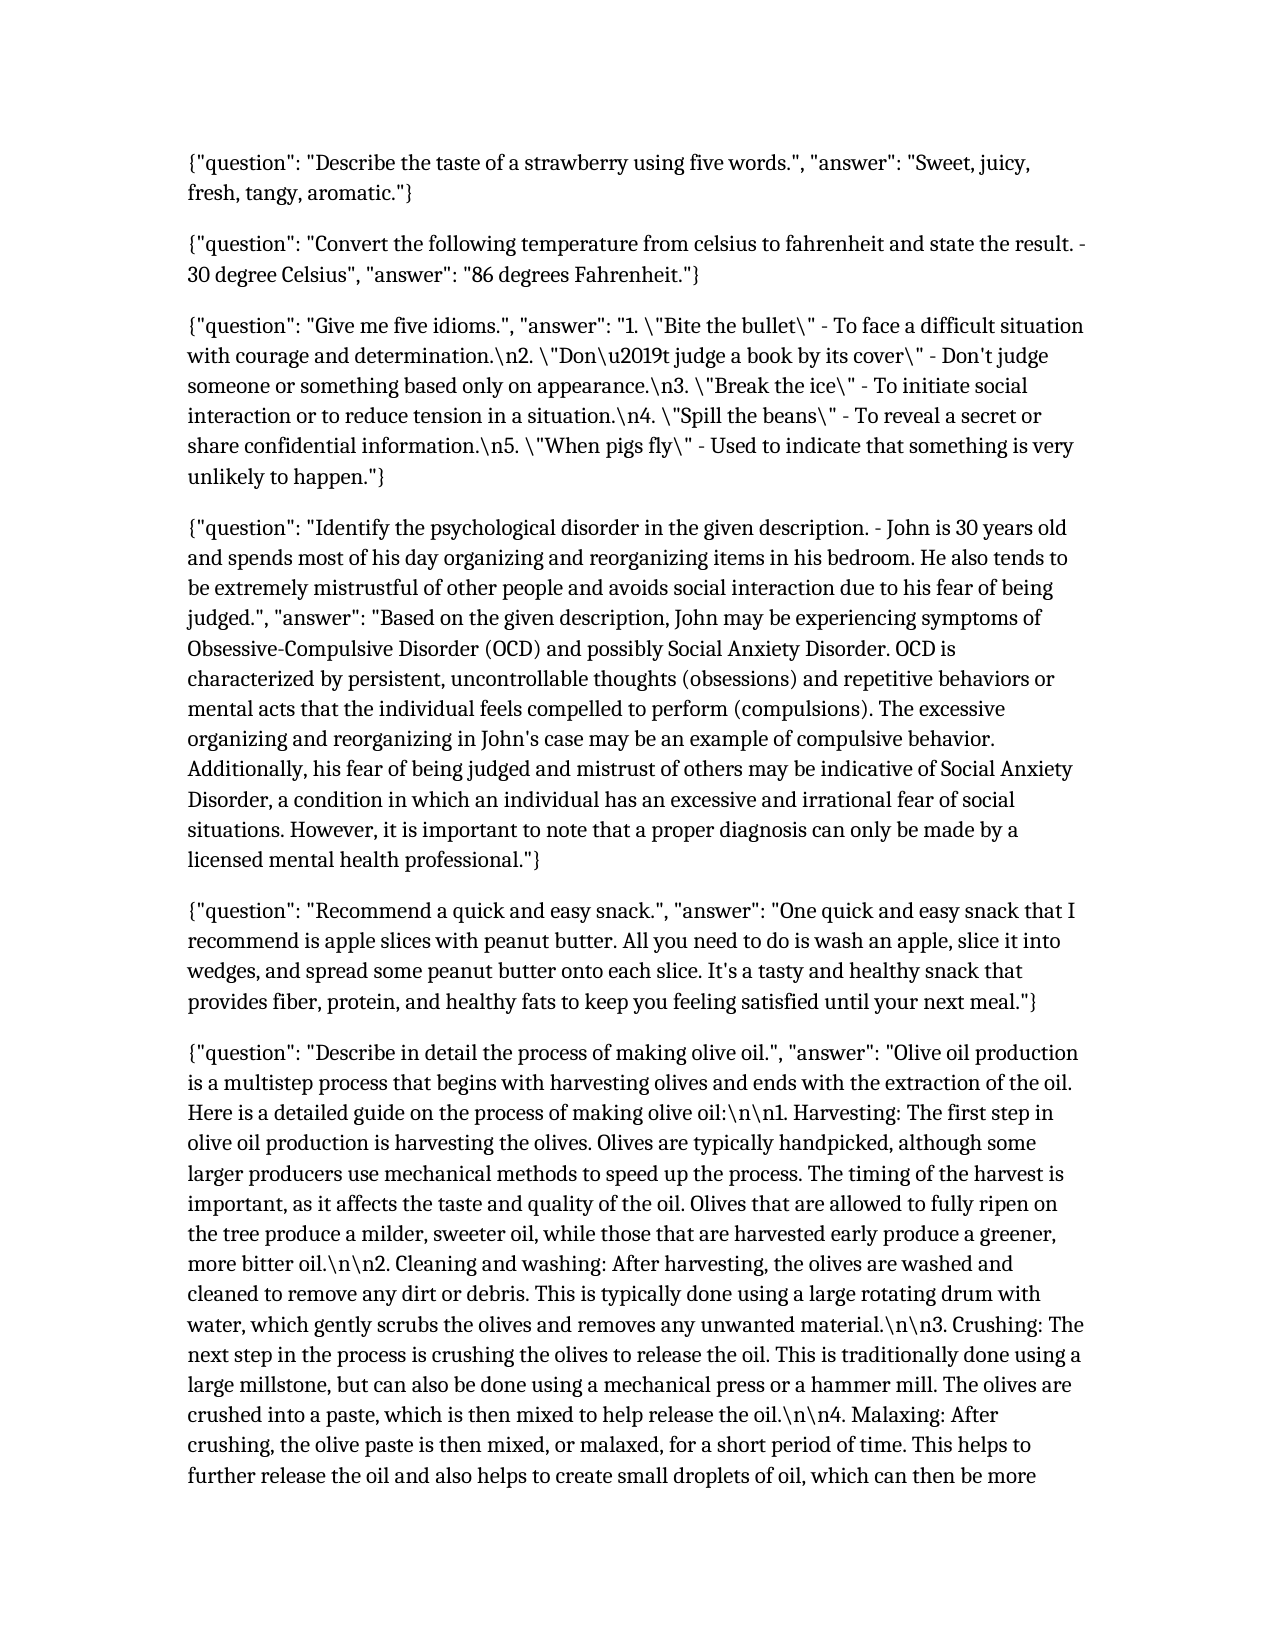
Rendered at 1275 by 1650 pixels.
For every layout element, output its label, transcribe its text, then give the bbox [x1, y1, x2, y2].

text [187, 1039, 1087, 1489]
text {"question": "Convert the following temperature from celsius to fahrenheit and state the result. - 30 degree Celsius", "answer": "86 degrees Fahrenheit."} [187, 231, 1087, 288]
text {"question": "Give me five idioms.", "answer": "1. \"Bite the bullet\" - To face a difficult situation with courage and determination.\n2. \"Don\u2019t judge a book by its cover\" - Don't judge someone or something based only on appearance.\n3. \"Break the ice\" - To initiate social interaction or to reduce tension in a situation.\n4. \"Spill the beans\" - To reveal a secret or share confidential information.\n5. \"When pigs fly\" - Used to indicate that something is very unlikely to happen."} [187, 312, 1087, 490]
text {"question": "Identify the psychological disorder in the given description. - John is 30 years old and spends most of his day organizing and reorganizing items in his bedroom. He also tends to be extremely mistrustful of other people and avoids social interaction due to his fear of being judged.", "answer": "Based on the given description, John may be experiencing symptoms of Obsessive-Compulsive Disorder (OCD) and possibly Social Anxiety Disorder. OCD is characterized by persistent, uncontrollable thoughts (obsessions) and repetitive behaviors or mental acts that the individual feels compelled to perform (compulsions). The excessive organizing and reorganizing in John's case may be an example of compulsive behavior. Additionally, his fear of being judged and mistrust of others may be indicative of Social Anxiety Disorder, a condition in which an individual has an excessive and irrational fear of social situations. However, it is important to note that a proper diagnosis can only be made by a licensed mental health professional."} [187, 514, 1087, 873]
text {"question": "Describe the taste of a strawberry using five words.", "answer": "Sweet, juicy, fresh, tangy, aromatic."} [187, 150, 1087, 207]
text {"question": "Recommend a quick and easy snack.", "answer": "One quick and easy snack that I recommend is apple slices with peanut butter. All you need to do is wash an apple, slice it into wedges, and spread some peanut butter onto each slice. It's a tasty and healthy snack that provides fiber, protein, and healthy fats to keep you feeling satisfied until your next meal."} [187, 898, 1087, 1015]
